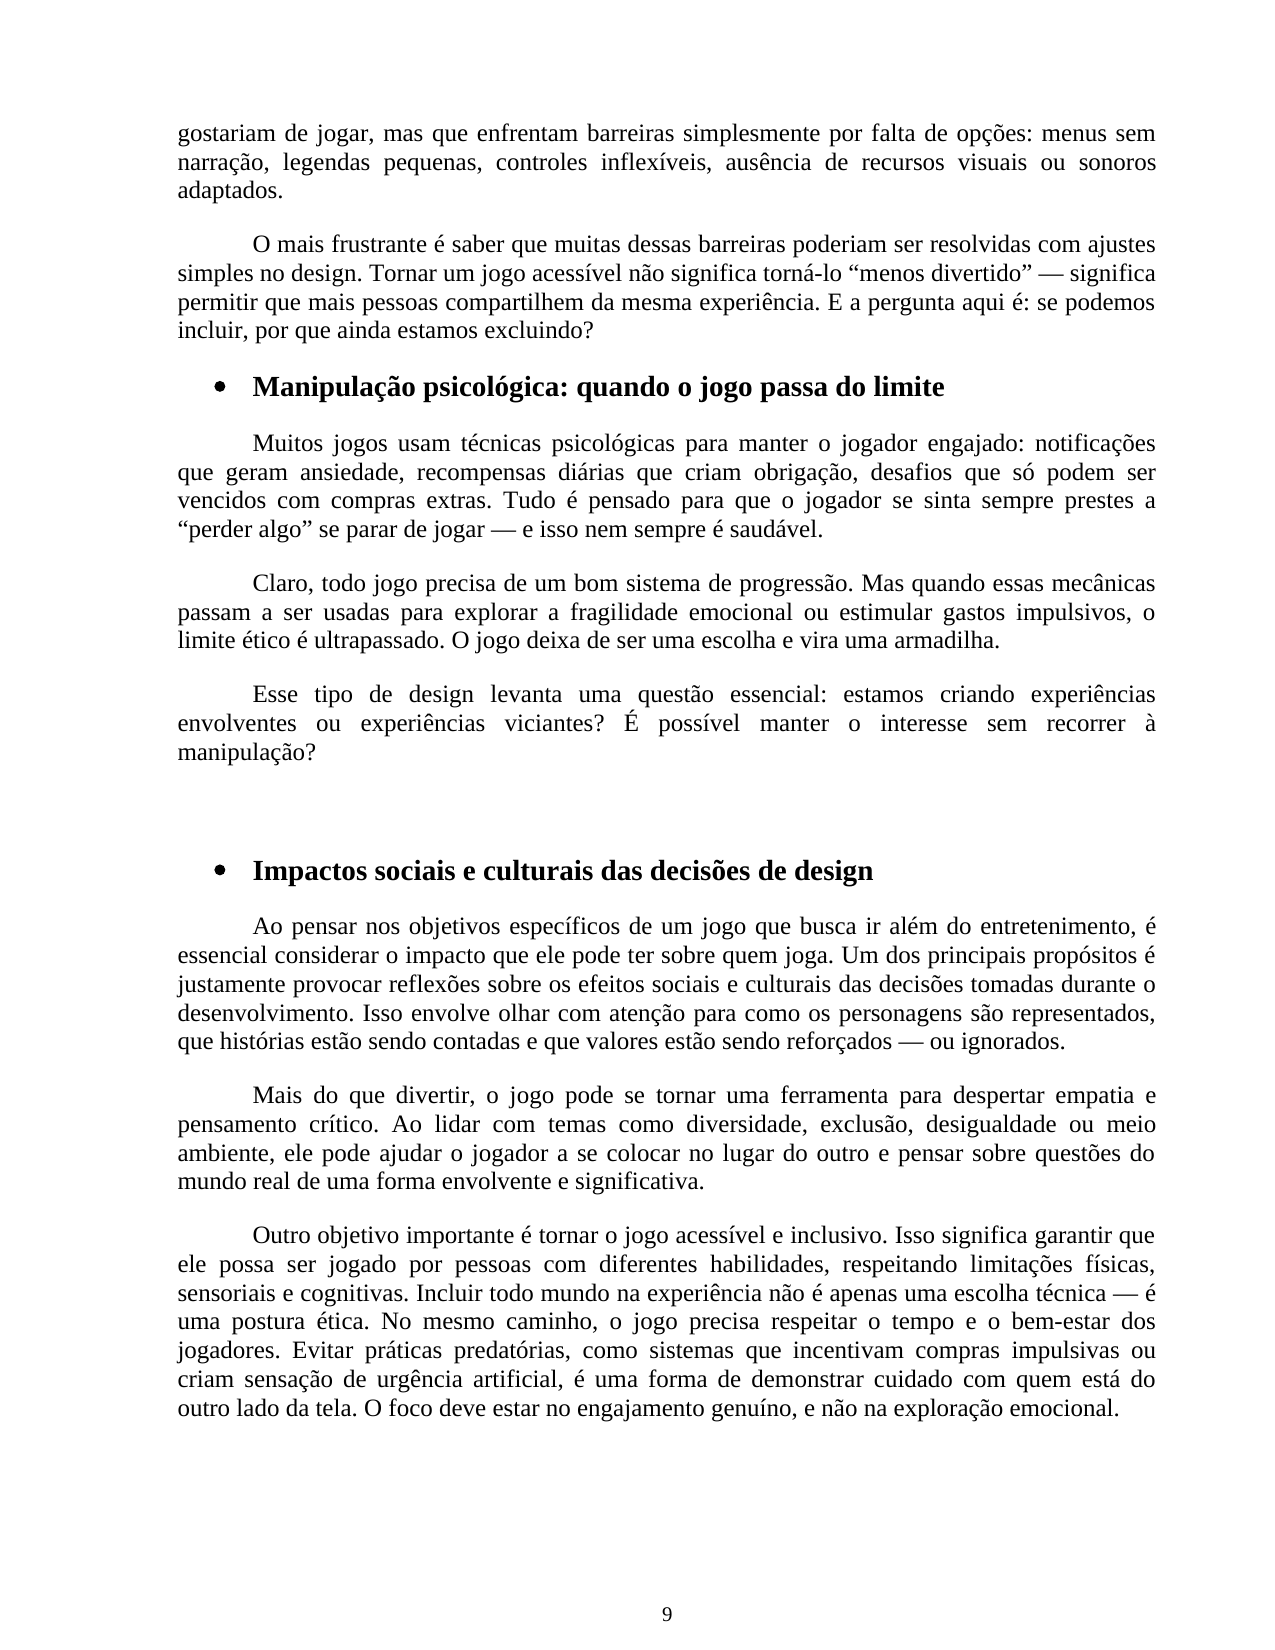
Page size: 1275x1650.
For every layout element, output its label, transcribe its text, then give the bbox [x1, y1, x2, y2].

subtitle Manipulação psicológica: quando o jogo passa do limite [215, 369, 1157, 403]
text Ao pensar nos objetivos específicos de um jogo que busca ir além do entretenimento, é essencial considerar o impacto que ele pode ter sobre quem joga. Um dos principais propósitos é justamente provocar reflexões sobre os efeitos sociais e culturais das decisões tomadas durante o desenvolvimento. Isso envolve olhar com atenção para como os personagens são representados, que histórias estão sendo contadas e que valores estão sendo reforçados — ou ignorados. [177, 911, 1157, 1055]
subtitle Impactos sociais e culturais das decisões de design [215, 853, 1157, 886]
text Claro, todo jogo precisa de um bom sistema de progressão. Mas quando essas mecânicas passam a ser usadas para explorar a fragilidade emocional ou estimular gastos impulsivos, o limite ético é ultrapassado. O jogo deixa de ser uma escolha e vira uma armadilha. [177, 568, 1157, 654]
text Muitos jogos usam técnicas psicológicas para manter o jogador engajado: notificações que geram ansiedade, recompensas diárias que criam obrigação, desafios que só podem ser vencidos com compras extras. Tudo é pensado para que o jogador se sinta sempre prestes a “perder algo” se parar de jogar — e isso nem sempre é saudável. [177, 428, 1157, 543]
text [177, 118, 1157, 204]
text Mais do que divertir, o jogo pode se tornar uma ferramenta para despertar empatia e pensamento crítico. Ao lidar com temas como diversidade, exclusão, desigualdade ou meio ambiente, ele pode ajudar o jogador a se colocar no lugar do outro e pensar sobre questões do mundo real de uma forma envolvente e significativa. [177, 1080, 1157, 1195]
text Outro objetivo importante é tornar o jogo acessível e inclusivo. Isso significa garantir que ele possa ser jogado por pessoas com diferentes habilidades, respeitando limitações físicas, sensoriais e cognitivas. Incluir todo mundo na experiência não é apenas uma escolha técnica — é uma postura ética. No mesmo caminho, o jogo precisa respeitar o tempo e o bem-estar dos jogadores. Evitar práticas predatórias, como sistemas que incentivam compras impulsivas ou criam sensação de urgência artificial, é uma forma de demonstrar cuidado com quem está do outro lado da tela. O foco deve estar no engajamento genuíno, e não na exploração emocional. [177, 1220, 1157, 1421]
text O mais frustrante é saber que muitas dessas barreiras poderiam ser resolvidas com ajustes simples no design. Tornar um jogo acessível não significa torná-lo “menos divertido” — significa permitir que mais pessoas compartilhem da mesma experiência. E a pergunta aqui é: se podemos incluir, por que ainda estamos excluindo? [177, 229, 1157, 344]
text Esse tipo de design levanta uma questão essencial: estamos criando experiências envolventes ou experiências viciantes? É possível manter o interesse sem recorrer à manipulação? [177, 679, 1157, 766]
